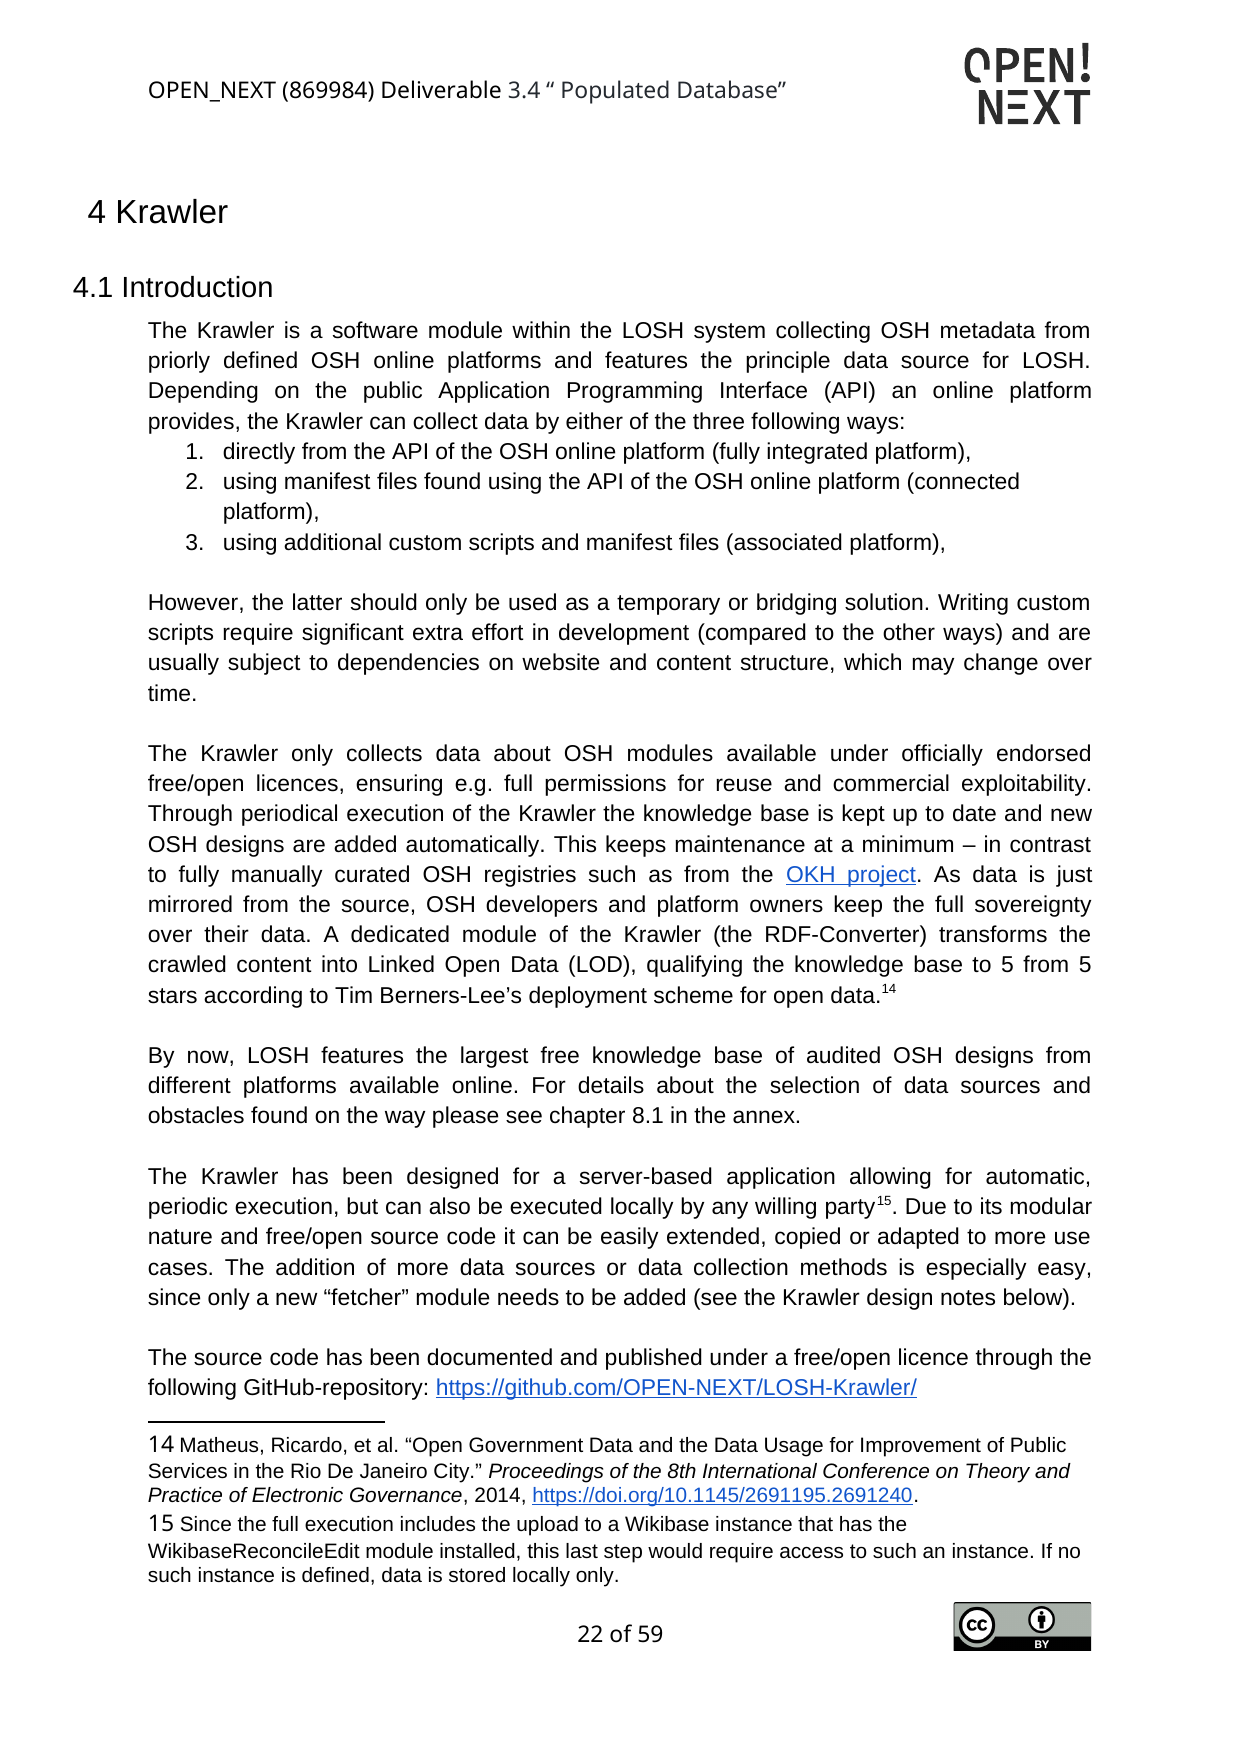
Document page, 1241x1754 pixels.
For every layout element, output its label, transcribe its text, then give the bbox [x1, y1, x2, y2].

list using additional custom scripts and manifest files (associated platform), [185, 528, 1092, 555]
list using manifest files found using the API of the OSH online platform (connected platform), [185, 468, 1092, 524]
list directly from the API of the OSH online platform (fully integrated platform), [185, 438, 1092, 464]
subtitle 4.1 Introduction [73, 270, 1092, 304]
text The Krawler is a software module within the LOSH system collecting OSH metadata from priorly defined OSH online platforms and features the principle data source for LOSH. Depending on the public Application Programming Interface (API) an online platform provides, the Krawler can collect data by either of the three following ways: [148, 317, 1092, 434]
text The Krawler has been designed for a server-based application allowing for automatic, periodic execution, but can also be executed locally by any willing party. Due to its modular nature and free/open source code it can be easily extended, copied or adapted to more use cases. The addition of more data sources or data collection methods is especially easy, since only a new “fetcher” module needs to be added (see the Krawler design notes below). [148, 1163, 1092, 1310]
text The Krawler only collects data about OSH modules available under officially endorsed free/open licences, ensuring e.g. full permissions for reuse and commercial exploitability. Through periodical execution of the Krawler the knowledge base is kept up to date and new OSH designs are added automatically. This keeps maintenance at a minimum – in contrast to fully manually curated OSH registries such as from the OKH project. As data is just mirrored from the source, OSH developers and platform owners keep the full sovereignty over their data. A dedicated module of the Krawler (the RDF-Converter) transforms the crawled content into Linked Open Data (LOD), qualifying the knowledge base to 5 from 5 stars according to Tim Berners-Lee’s deployment scheme for open data. [148, 740, 1092, 1008]
text However, the latter should only be used as a temporary or bridging solution. Writing custom scripts require significant extra effort in development (compared to the other ways) and are usually subject to dependencies on website and content structure, which may change over time. [148, 589, 1092, 706]
text The source code has been documented and published under a free/open licence through the following GitHub-repository: https://github.com/OPEN-NEXT/LOSH-Krawler/ [148, 1344, 1092, 1401]
text By now, LOSH features the largest free knowledge base of audited OSH designs from different platforms available online. For details about the selection of data sources and obstacles found on the way please see chapter 8.1 in the annex. [148, 1042, 1092, 1129]
picture [953, 1602, 1092, 1651]
subtitle 4 Krawler [87, 193, 1092, 231]
